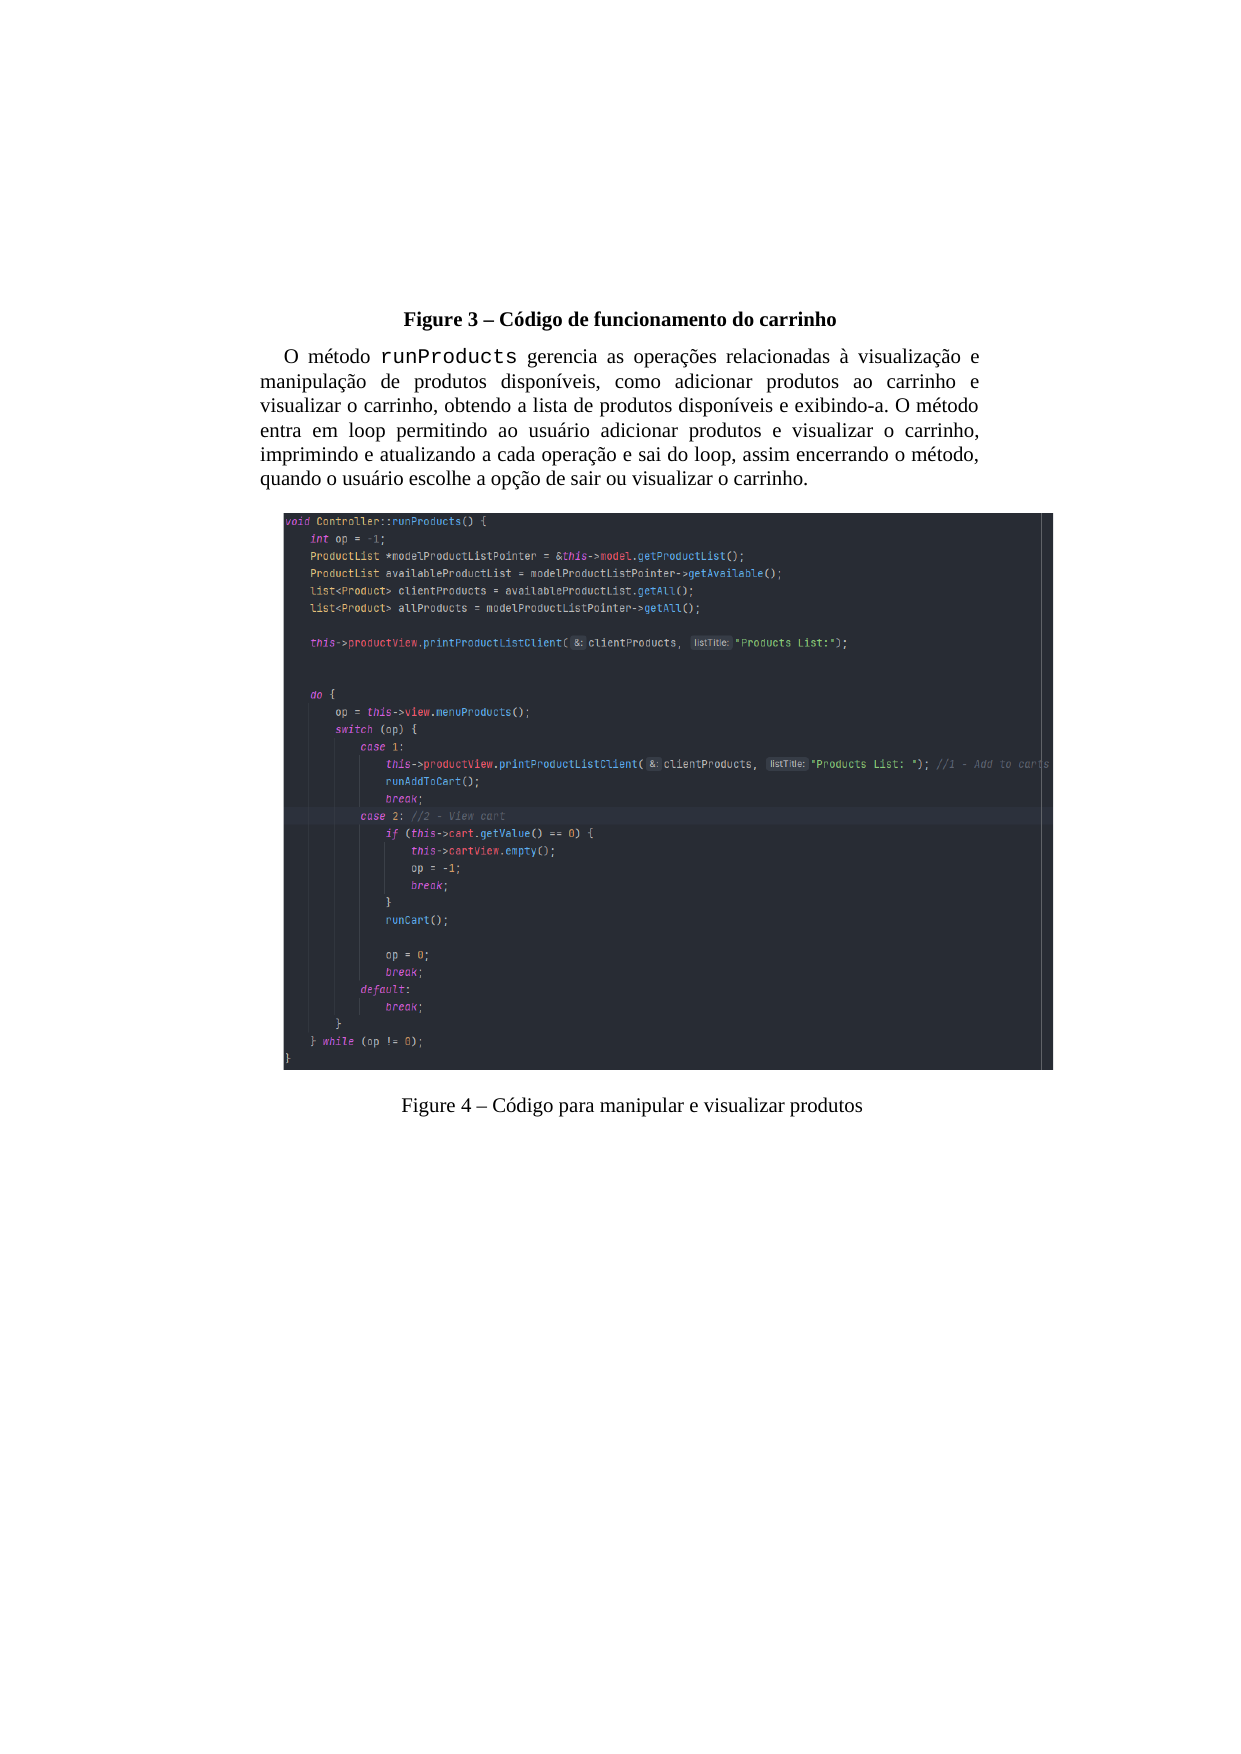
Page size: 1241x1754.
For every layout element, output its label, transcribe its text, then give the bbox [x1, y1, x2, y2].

text Figure 3 – Código de funcionamento do carrinho [260, 307, 980, 331]
text Figure 4 – Código para manipular e visualizar produtos [260, 1093, 980, 1117]
text O método runProducts gerencia as operações relacionadas à visualização e manipulação de produtos disponíveis, como adicionar produtos ao carrinho e visualizar o carrinho, obtendo a lista de produtos disponíveis e exibindo-a. O método entra em loop permitindo ao usuário adicionar produtos e visualizar o carrinho, imprimindo e atualizando a cada operação e sai do loop, assim encerrando o método, quando o usuário escolhe a opção de sair ou visualizar o carrinho. [260, 344, 980, 490]
picture [283, 513, 1054, 1070]
